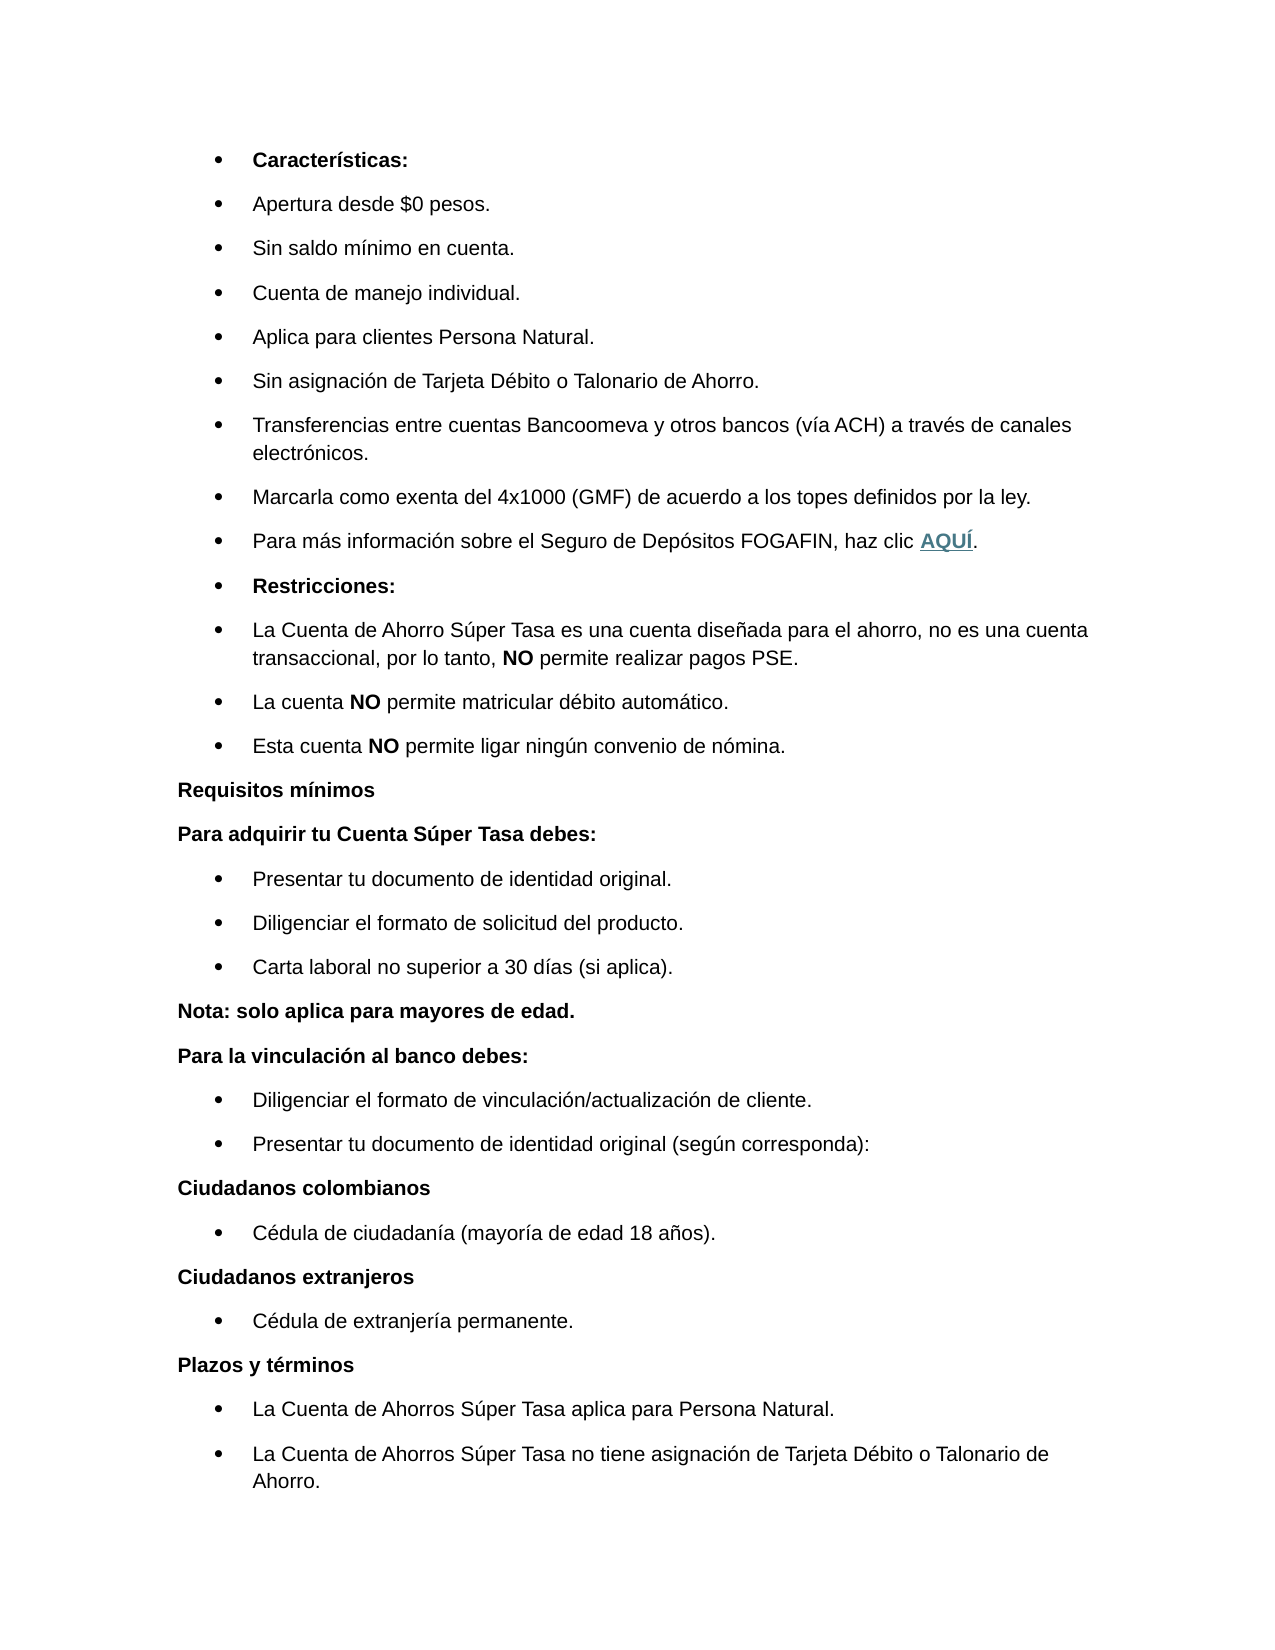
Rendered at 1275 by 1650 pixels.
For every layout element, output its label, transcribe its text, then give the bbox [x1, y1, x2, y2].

text Ciudadanos colombianos [177, 1176, 1098, 1200]
list Aplica para clientes Persona Natural. [215, 325, 1098, 349]
list Sin saldo mínimo en cuenta. [215, 236, 1098, 260]
text Para adquirir tu Cuenta Súper Tasa debes: [177, 822, 1098, 846]
list Diligenciar el formato de vinculación/actualización de cliente. [215, 1088, 1098, 1112]
list Apertura desde $0 pesos. [215, 192, 1098, 216]
list Marcarla como exenta del 4x1000 (GMF) de acuerdo a los topes definidos por la ley. [215, 485, 1098, 509]
text Ciudadanos extranjeros [177, 1264, 1098, 1288]
list Cédula de ciudadanía (mayoría de edad 18 años). [215, 1220, 1098, 1244]
list Presentar tu documento de identidad original. [215, 866, 1098, 891]
list Sin asignación de Tarjeta Débito o Talonario de Ahorro. [215, 369, 1098, 393]
list La cuenta NO permite matricular débito automático. [215, 689, 1098, 714]
text Plazos y términos [177, 1353, 1098, 1377]
list La Cuenta de Ahorros Súper Tasa no tiene asignación de Tarjeta Débito o Talonario de Ahorro. [215, 1441, 1098, 1493]
list Diligenciar el formato de solicitud del producto. [215, 911, 1098, 935]
list Carta laboral no superior a 30 días (si aplica). [215, 955, 1098, 979]
list La Cuenta de Ahorros Súper Tasa aplica para Persona Natural. [215, 1397, 1098, 1421]
list Esta cuenta NO permite ligar ningún convenio de nómina. [215, 734, 1098, 758]
list Características: [215, 148, 1098, 172]
list Cédula de extranjería permanente. [215, 1309, 1098, 1333]
text Para la vinculación al banco debes: [177, 1043, 1098, 1067]
list Transferencias entre cuentas Bancoomeva y otros bancos (vía ACH) a través de canales electrónicos. [215, 413, 1098, 465]
text Requisitos mínimos [177, 778, 1098, 802]
list La Cuenta de Ahorro Súper Tasa es una cuenta diseñada para el ahorro, no es una cuenta transaccional, por lo tanto, NO permite realizar pagos PSE. [215, 618, 1098, 669]
text Nota: solo aplica para mayores de edad. [177, 999, 1098, 1023]
list Para más información sobre el Seguro de Depósitos FOGAFIN, haz clic AQUÍ. [215, 529, 1098, 553]
list Restricciones: [215, 573, 1098, 598]
list Presentar tu documento de identidad original (según corresponda): [215, 1132, 1098, 1156]
list Cuenta de manejo individual. [215, 280, 1098, 304]
